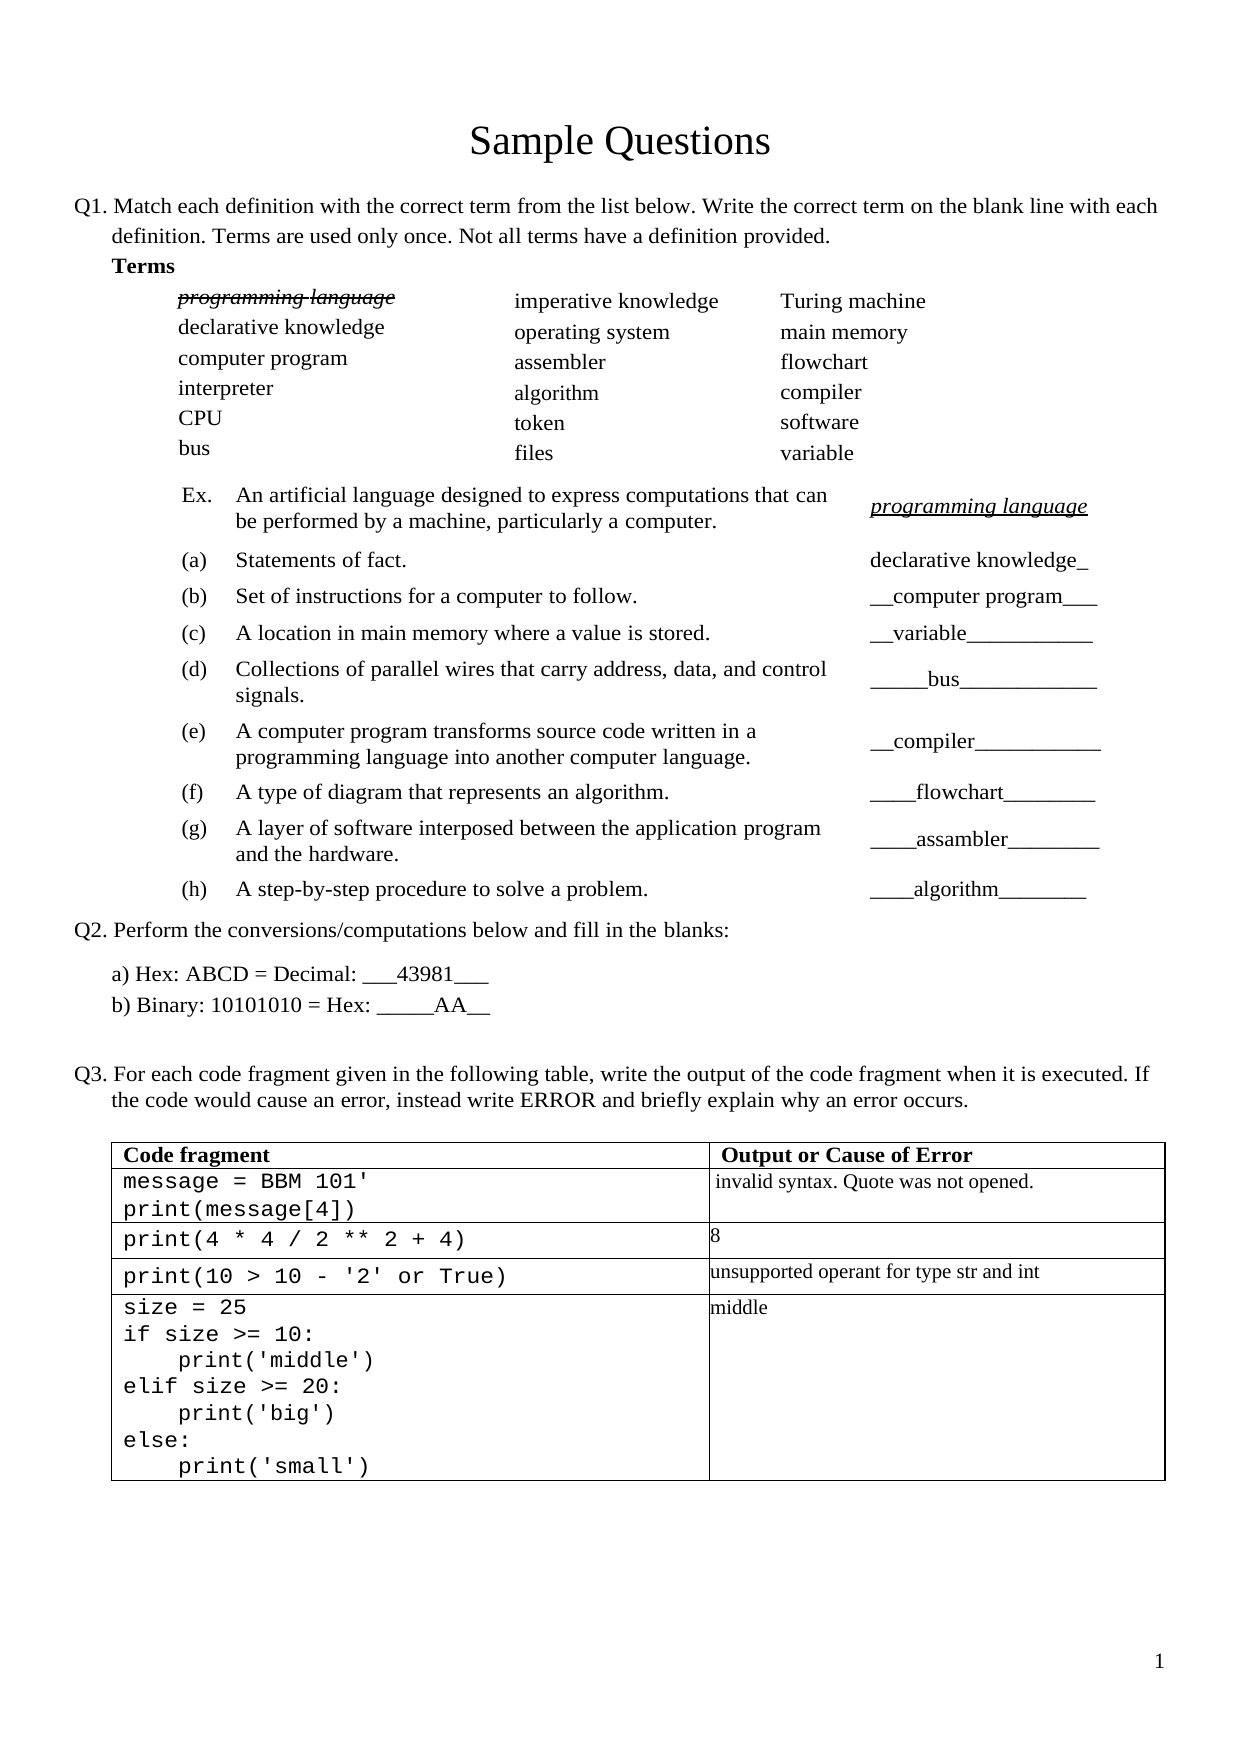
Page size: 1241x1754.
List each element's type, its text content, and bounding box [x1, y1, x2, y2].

table_cell invalid syntax. Quote was not opened. [710, 1169, 1164, 1222]
table_cell print(4 * 4 / 2 ** 2 + 4) [112, 1223, 709, 1258]
text CPU [176, 405, 225, 430]
text bus [163, 435, 225, 460]
text _____bus____________ [870, 666, 1178, 692]
text programming language [870, 493, 1178, 518]
text programming language declarative knowledge computer program interpreter [178, 284, 397, 400]
list A computer program transforms source code written in a programming language into another computer language. [181, 718, 757, 769]
text (a) Statements of fact. declarative knowledge_ [181, 547, 1178, 573]
list Collections of parallel wires that carry address, data, and control signals. [181, 656, 827, 707]
text Q1. Match each definition with the correct term from the list below. Write the correct term on the blank line with each definition. Terms are used only once. Not all terms have a definition provided. [74, 193, 1164, 248]
list A type of diagram that represents an algorithm. ____flowchart________ [181, 779, 1178, 804]
list A location in main memory where a value is stored. __variable___________ [181, 619, 1178, 645]
list Set of instructions for a computer to follow. __computer program___ [181, 583, 1178, 609]
text algorithm token files [514, 380, 603, 465]
table_cell middle [710, 1295, 1164, 1480]
table_cell size = 25 if size >= 10: print('middle') elif size >= 20: print('big') else: print('small') [112, 1295, 709, 1480]
text ____assambler________ [870, 826, 1178, 851]
text Q3. For each code fragment given in the following table, write the output of the code fragment when it is executed. If the code would cause an error, instead write ERROR and briefly explain why an error occurs. [74, 1061, 1178, 1113]
table_header Code fragment [112, 1143, 709, 1168]
text a) Hex: ABCD = Decimal: ___43981___ b) Binary: 10101010 = Hex: _____AA__ [111, 961, 496, 1017]
text imperative knowledge operating system assembler [514, 288, 720, 374]
table_header Output or Cause of Error [710, 1143, 1164, 1168]
table_cell unsupported operant for type str and int [710, 1259, 1164, 1294]
text Ex. An artificial language designed to express computations that can be performed by a machine, particularly a computer. [181, 482, 828, 533]
table_cell 8 [710, 1223, 1164, 1258]
text Terms [111, 253, 1178, 279]
table_cell message = BBM 101' print(message[4]) [112, 1169, 709, 1222]
text __compiler___________ [870, 728, 1178, 754]
list A layer of software interposed between the application program and the hardware. [181, 815, 821, 867]
list A step-by-step procedure to solve a problem. ____algorithm________ Q2. Perform the conversions/computations below and fill in the blanks: [74, 876, 1100, 942]
text Sample Questions [469, 116, 1178, 163]
table_cell print(10 > 10 - '2' or True) [112, 1259, 709, 1294]
text Turing machine main memory flowchart compiler software variable [780, 288, 932, 465]
